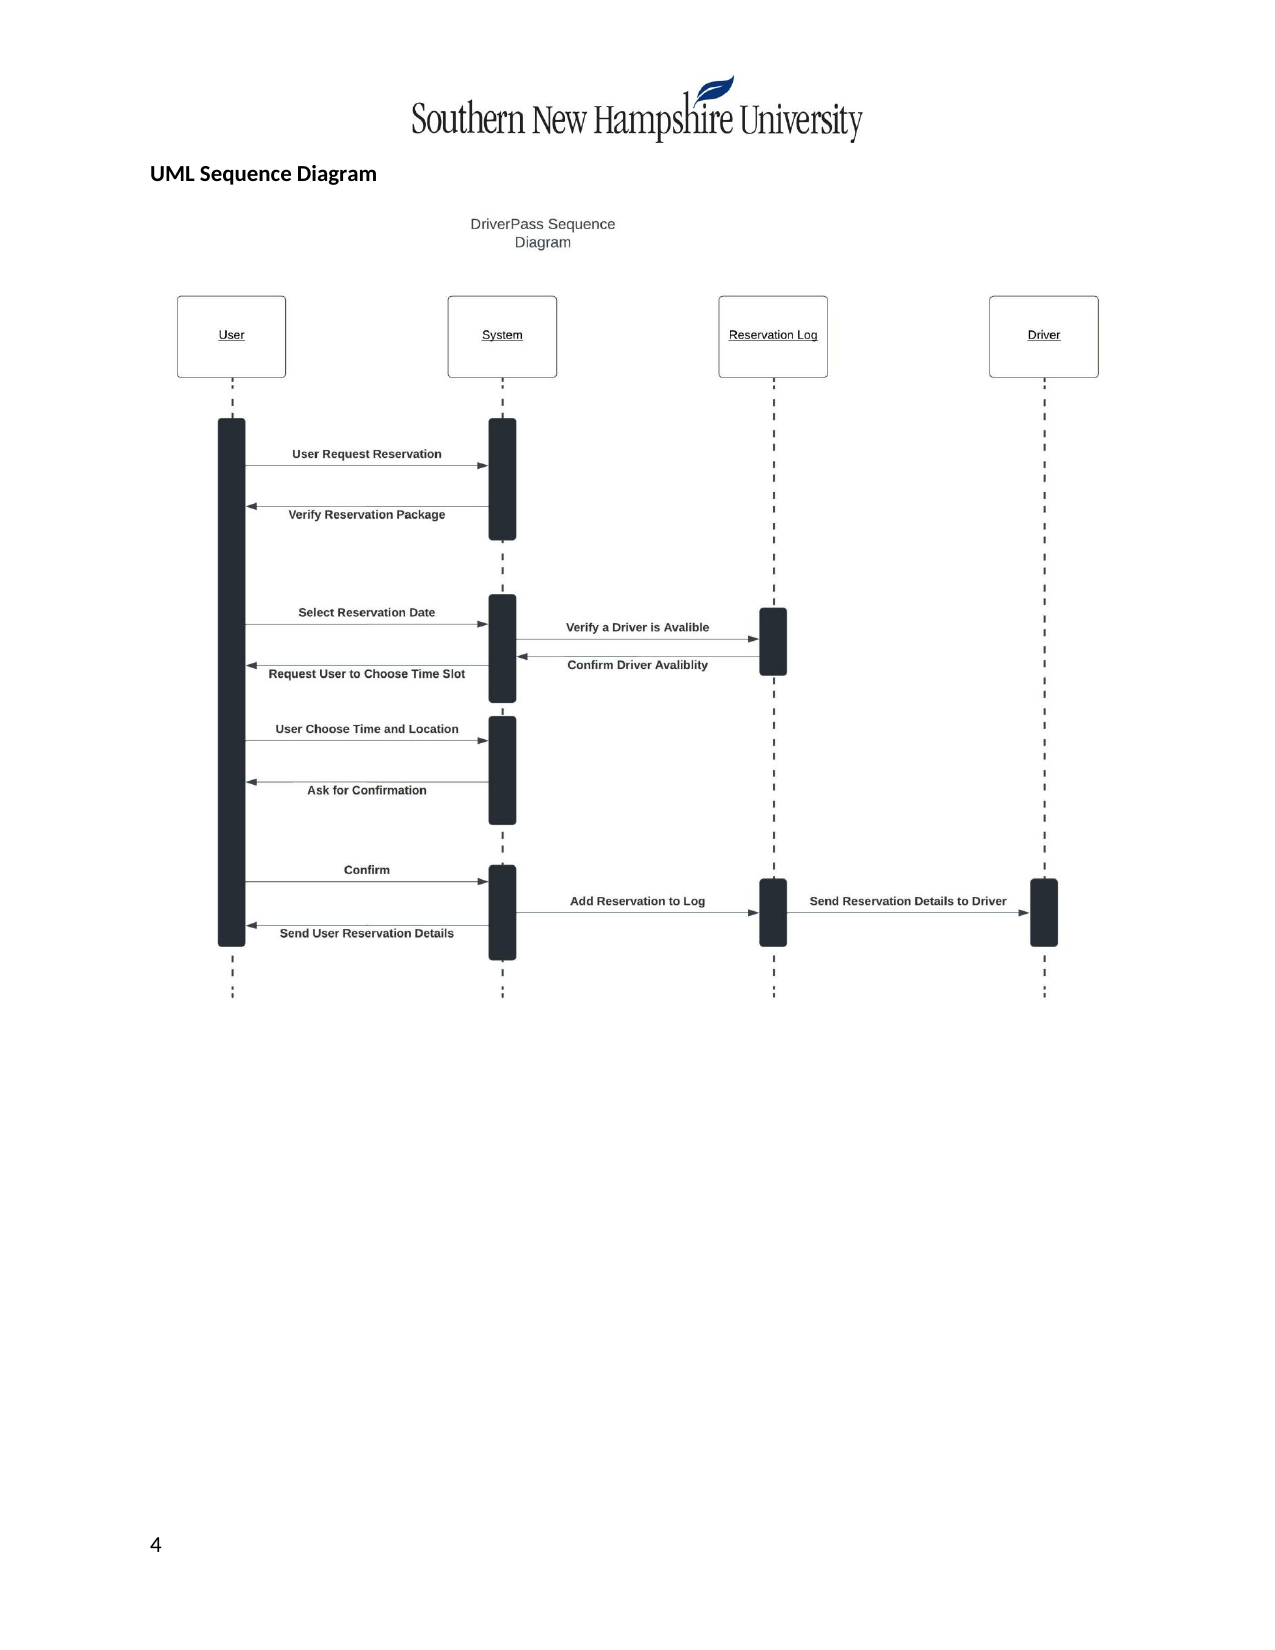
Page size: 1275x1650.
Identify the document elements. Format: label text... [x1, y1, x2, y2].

picture [412, 75, 863, 143]
subtitle UML Sequence Diagram [150, 159, 1125, 186]
picture [150, 186, 1125, 1024]
